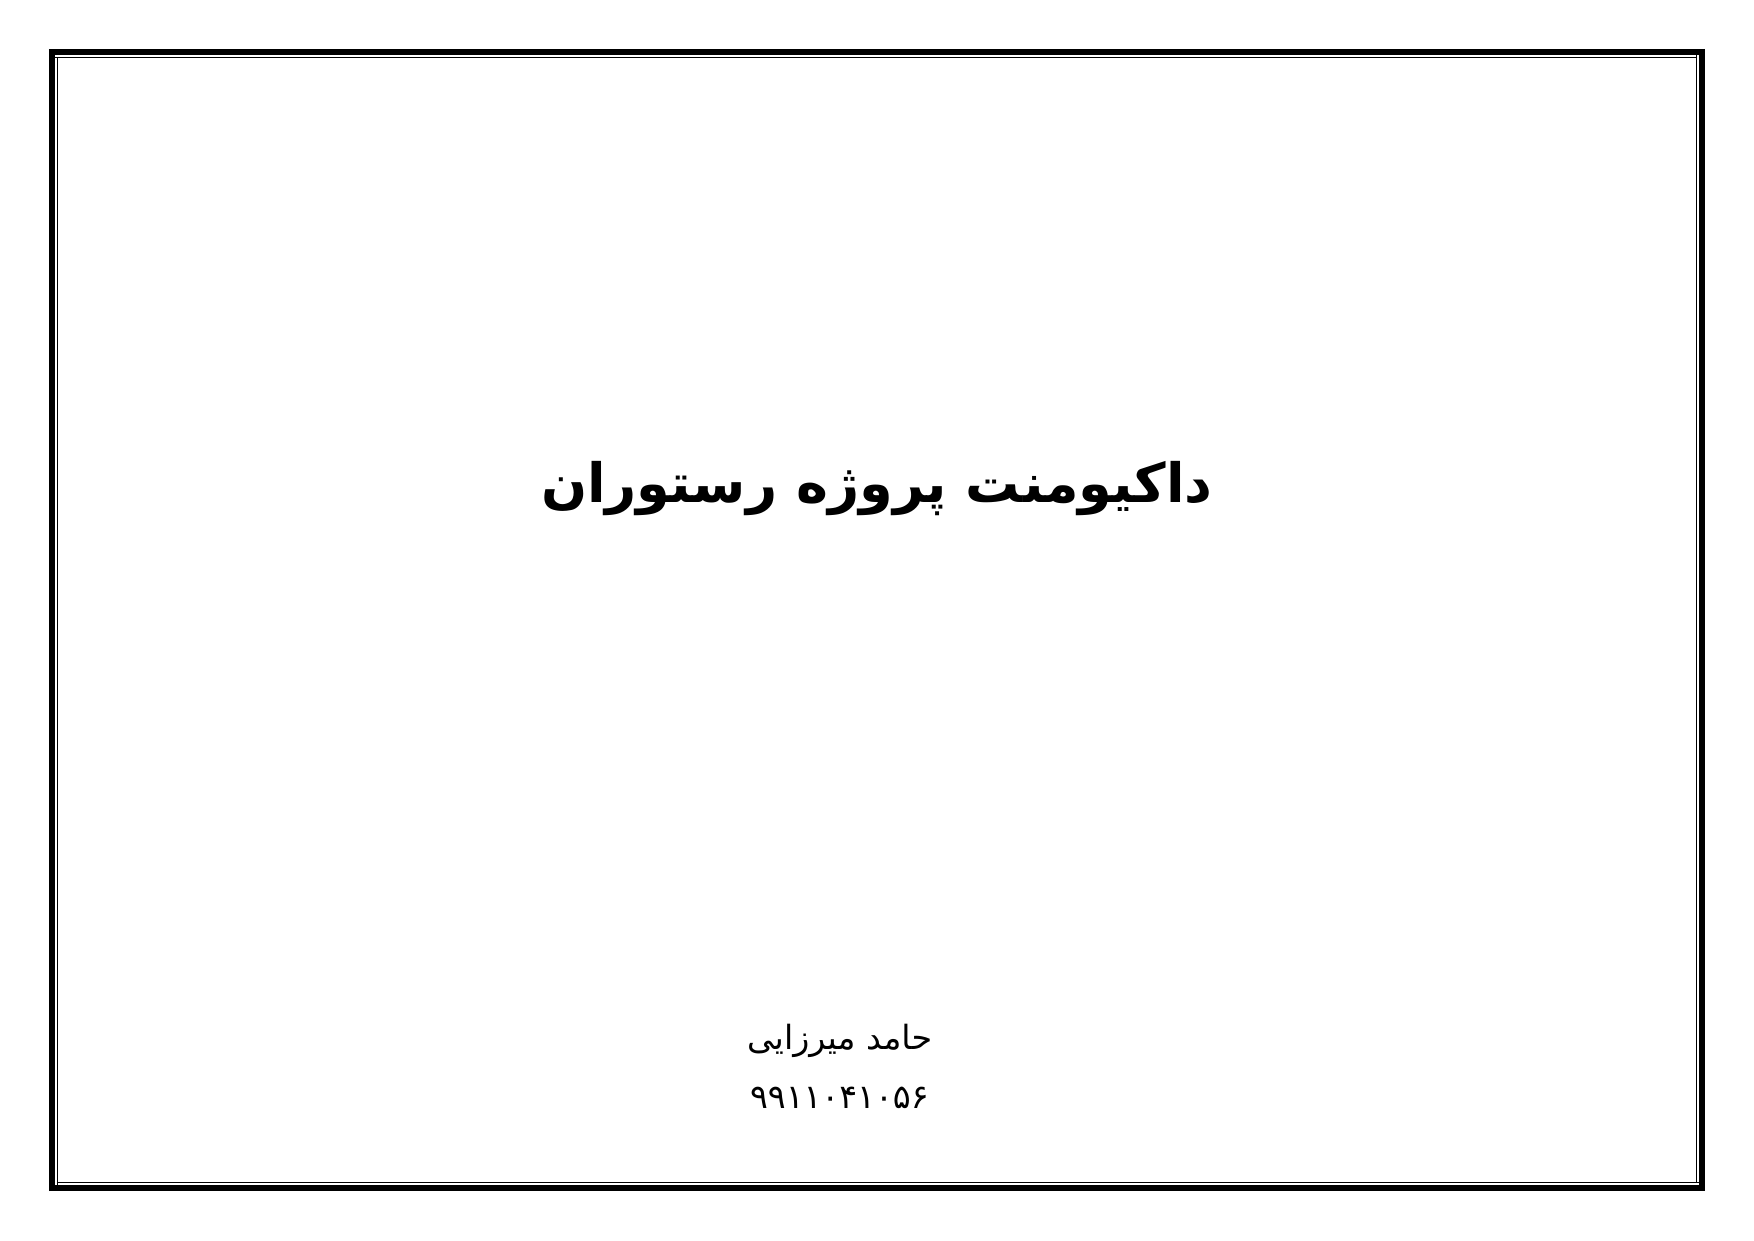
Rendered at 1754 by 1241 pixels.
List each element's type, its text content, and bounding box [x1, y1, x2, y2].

text ۹۹۱۱۰۴۱۰۵۶ [75, 1078, 1604, 1117]
subtitle داکیومنت پروژه رستوران [75, 452, 1679, 516]
text حامد میرزایی [75, 1019, 1604, 1058]
